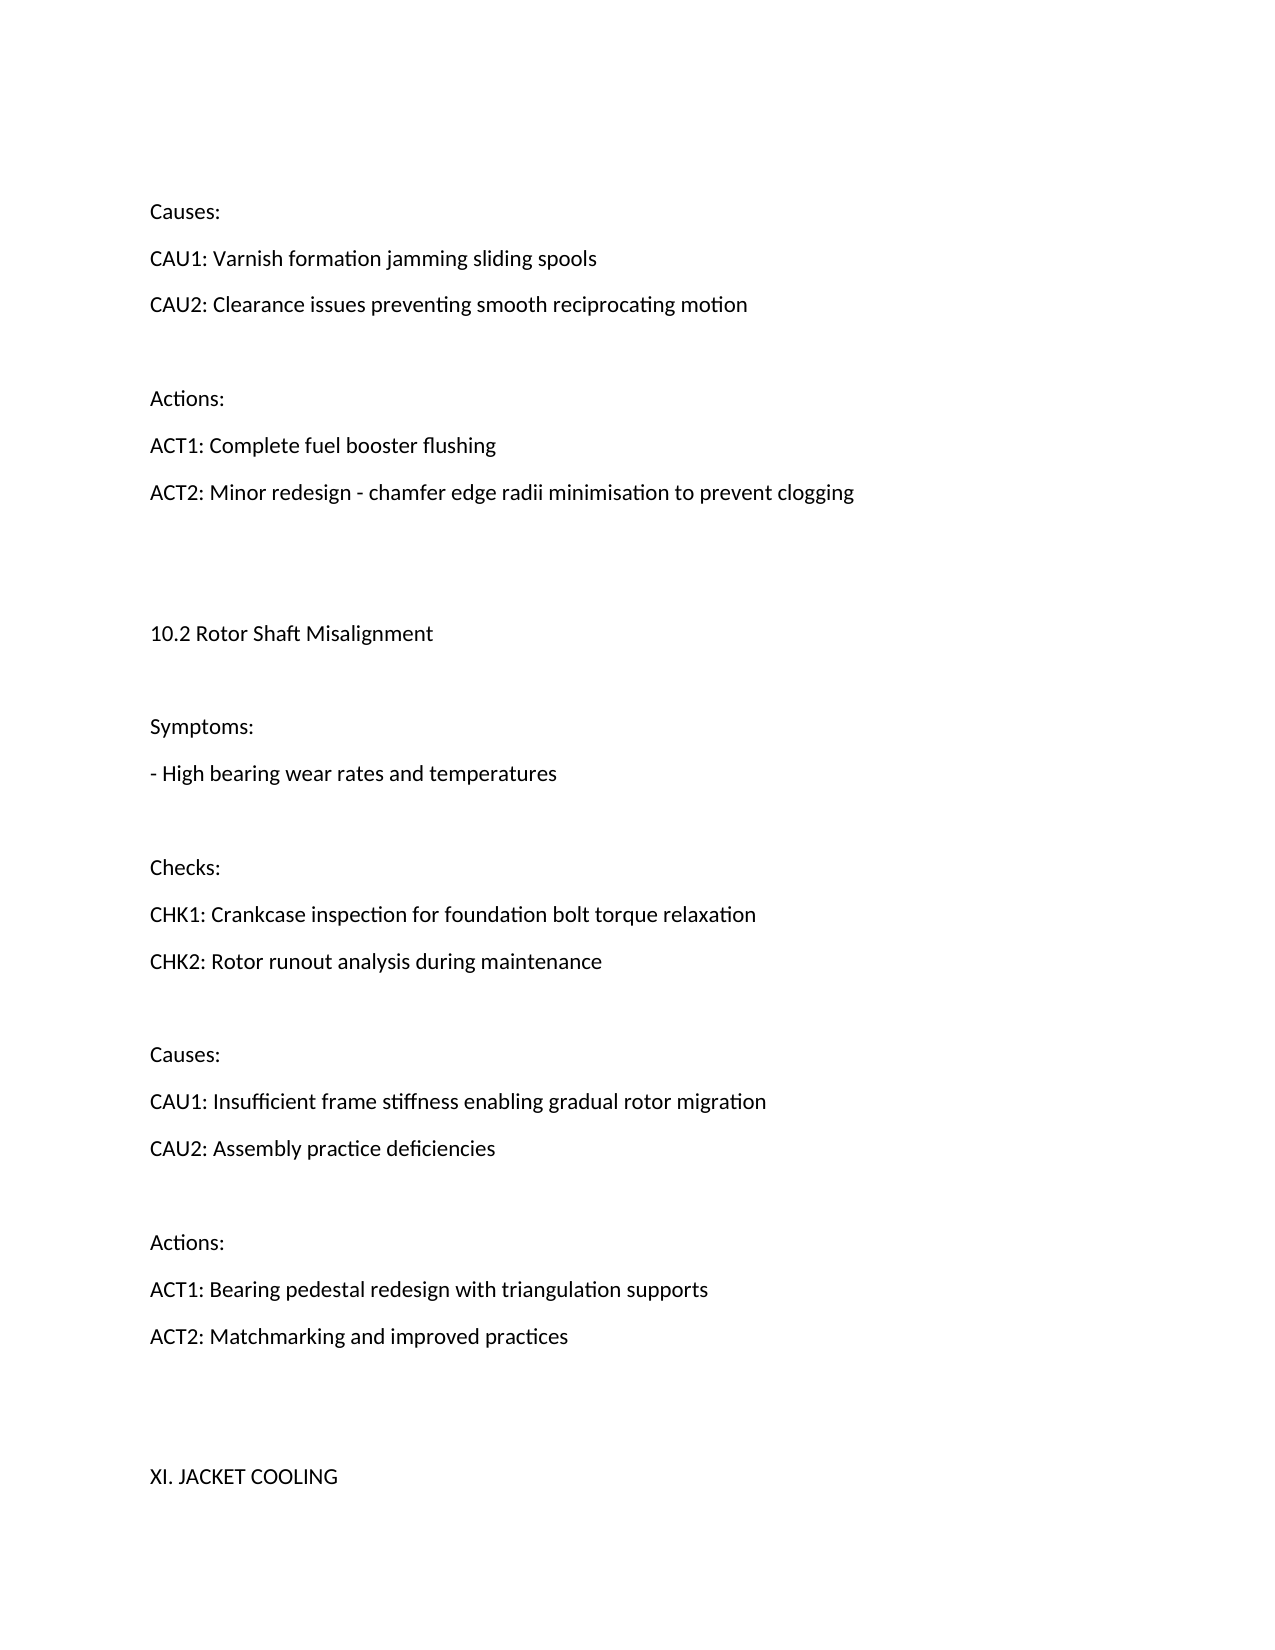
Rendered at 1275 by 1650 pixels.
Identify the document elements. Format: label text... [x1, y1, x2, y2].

text ACT1: Bearing pedestal redesign with triangulation supports [150, 1275, 1125, 1303]
text - High bearing wear rates and temperatures [150, 759, 1125, 787]
text Actions: [150, 1228, 1125, 1256]
text CHK2: Rotor runout analysis during maintenance [150, 947, 1125, 975]
text Symptoms: [150, 712, 1125, 741]
text Actions: [150, 384, 1125, 412]
text CAU1: Varnish formation jamming sliding spools [150, 244, 1125, 272]
text ACT1: Complete fuel booster flushing [150, 431, 1125, 459]
text CHK1: Crankcase inspection for foundation bolt torque relaxation [150, 900, 1125, 928]
text ACT2: Minor redesign - chamfer edge radii minimisation to prevent clogging [150, 478, 1125, 506]
text Causes: [150, 1041, 1125, 1069]
text Checks: [150, 853, 1125, 881]
text XI. JACKET COOLING [150, 1462, 1125, 1491]
text CAU1: Insufficient frame stiffness enabling gradual rotor migration [150, 1087, 1125, 1116]
text CAU2: Clearance issues preventing smooth reciprocating motion [150, 291, 1125, 319]
text Causes: [150, 197, 1125, 225]
text ACT2: Matchmarking and improved practices [150, 1322, 1125, 1350]
text CAU2: Assembly practice deficiencies [150, 1134, 1125, 1162]
text 10.2 Rotor Shaft Misalignment [150, 619, 1125, 647]
